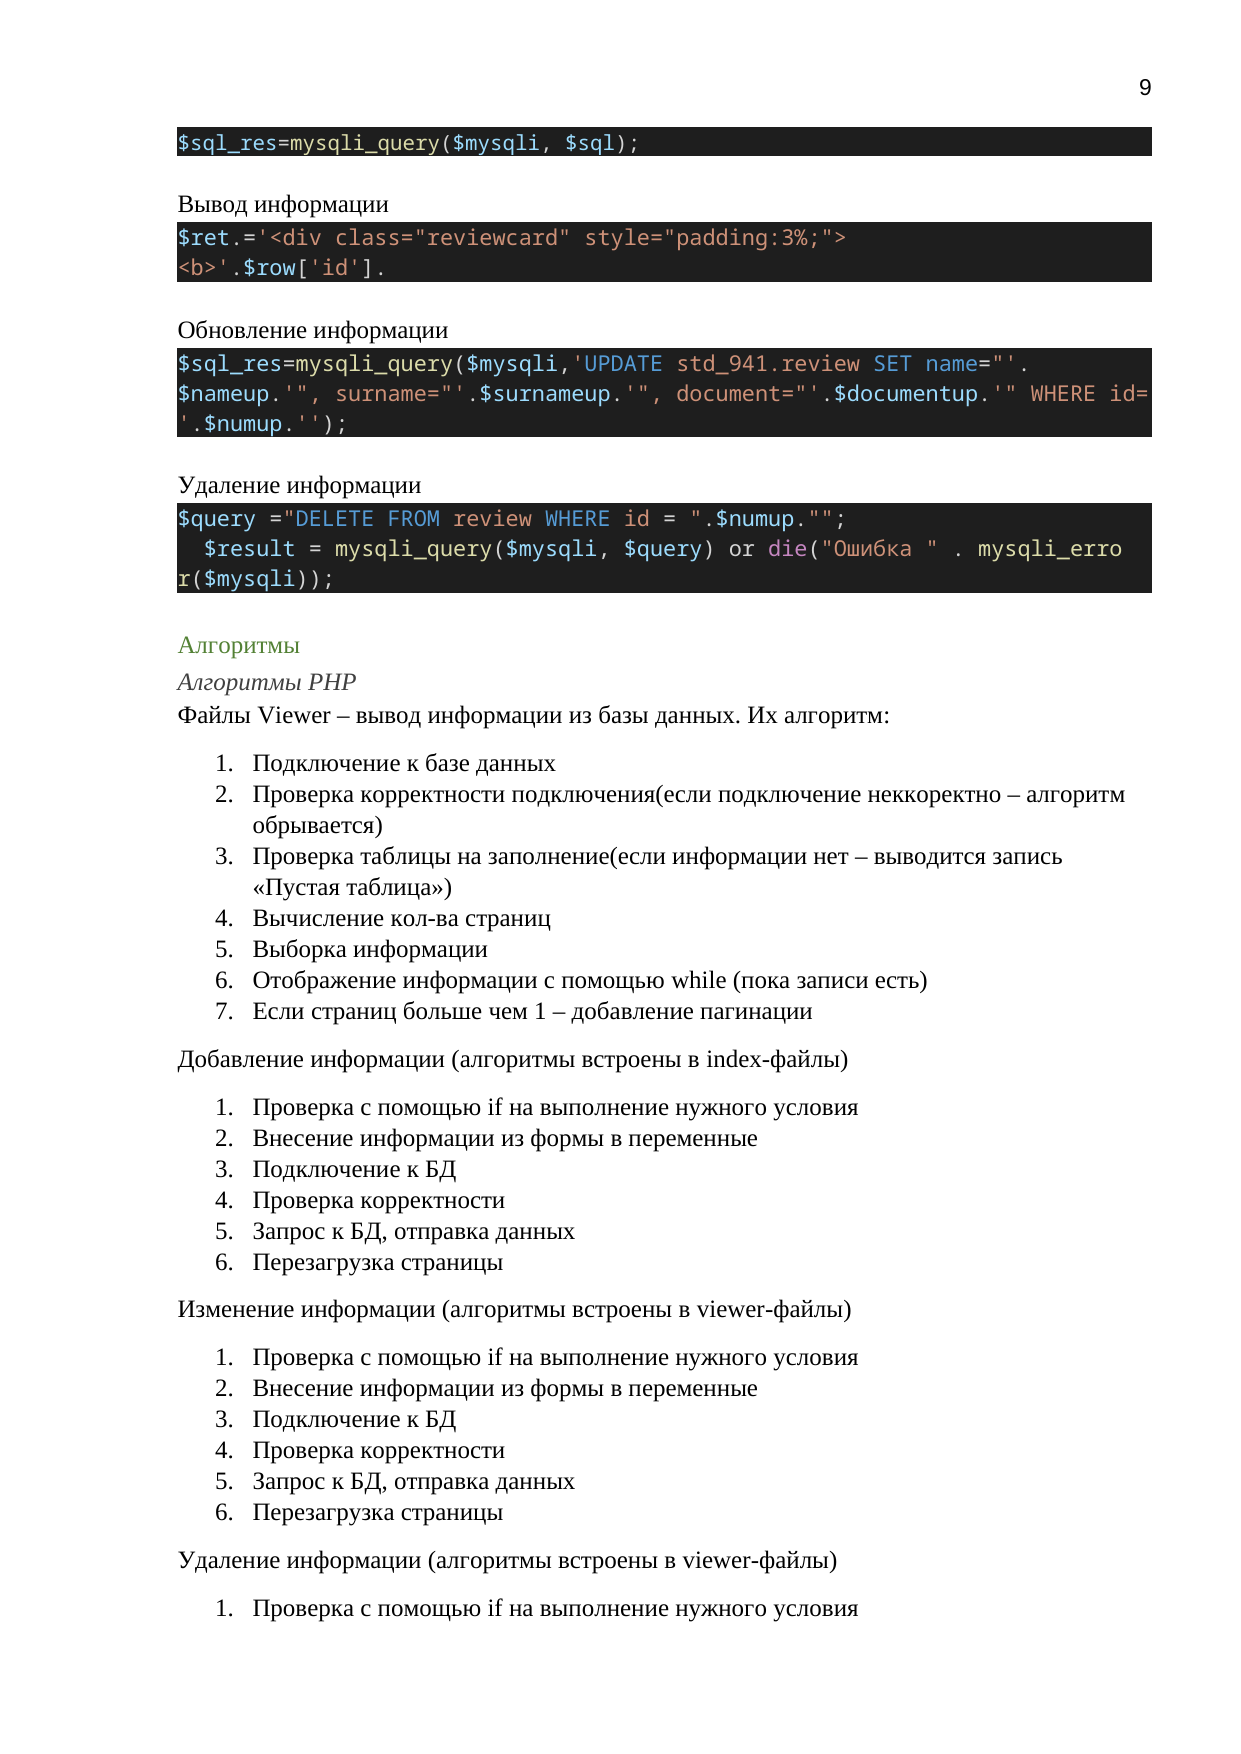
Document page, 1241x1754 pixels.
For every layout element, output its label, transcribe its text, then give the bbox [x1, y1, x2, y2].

list Проверка с помощью if на выполнение нужного условия [215, 1593, 1152, 1622]
list Запрос к БД, отправка данных [215, 1466, 1152, 1495]
list Проверка с помощью if на выполнение нужного условия [215, 1092, 1152, 1120]
text $sql_res=mysqli_query($mysqli,'UPDATE std_941.review SET name="'.$nameup.'", surname="'.$surnameup.'", document="'.$documentup.'" WHERE id='.$numup.''); [177, 348, 1152, 437]
list Подключение к БД [215, 1154, 1152, 1182]
text $sql_res=mysqli_query($mysqli, $sql); [177, 127, 1152, 156]
list Перезагрузка страницы [215, 1497, 1152, 1526]
list Проверка корректности подключения(если подключение неккоректно – алгоритм обрывается) [215, 779, 1152, 839]
list Если страниц больше чем 1 – добавление пагинации [215, 996, 1152, 1025]
text <b>'.$row['id']. [177, 252, 1152, 282]
subtitle Алгоритмы PHP [177, 667, 1152, 696]
text Удаление информации (алгоритмы встроены в viewer-файлы) [177, 1545, 1152, 1574]
list Проверка таблицы на заполнение(если информации нет – выводится запись «Пустая таблица») [215, 841, 1152, 901]
list Подключение к базе данных [215, 748, 1152, 777]
text Изменение информации (алгоритмы встроены в viewer-файлы) [177, 1294, 1152, 1323]
list Запрос к БД, отправка данных [215, 1216, 1152, 1244]
text Добавление информации (алгоритмы встроены в index-файлы) [177, 1044, 1152, 1073]
text $result = mysqli_query($mysqli, $query) or die("Ошибка " . mysqli_error($mysqli)); [177, 533, 1152, 593]
list Внесение информации из формы в переменные [215, 1123, 1152, 1151]
list Внесение информации из формы в переменные [215, 1373, 1152, 1402]
text Вывод информации [177, 189, 1152, 218]
text Файлы Viewer – вывод информации из базы данных. Их алгоритм: [177, 700, 1152, 729]
list Проверка корректности [215, 1185, 1152, 1213]
text Обновление информации [177, 315, 1152, 344]
text Удаление информации [177, 470, 1152, 499]
list Проверка корректности [215, 1435, 1152, 1464]
list Вычисление кол-ва страниц [215, 903, 1152, 932]
list Подключение к БД [215, 1404, 1152, 1433]
list Выборка информации [215, 934, 1152, 963]
list Проверка с помощью if на выполнение нужного условия [215, 1342, 1152, 1371]
text $query ="DELETE FROM review WHERE id = ".$numup.""; [177, 503, 1152, 533]
text $ret.='<div class="reviewcard" style="padding:3%;"> [177, 222, 1152, 252]
list Отображение информации с помощью while (пока записи есть) [215, 965, 1152, 994]
list Перезагрузка страницы [215, 1247, 1152, 1276]
subtitle Алгоритмы [177, 630, 1152, 659]
